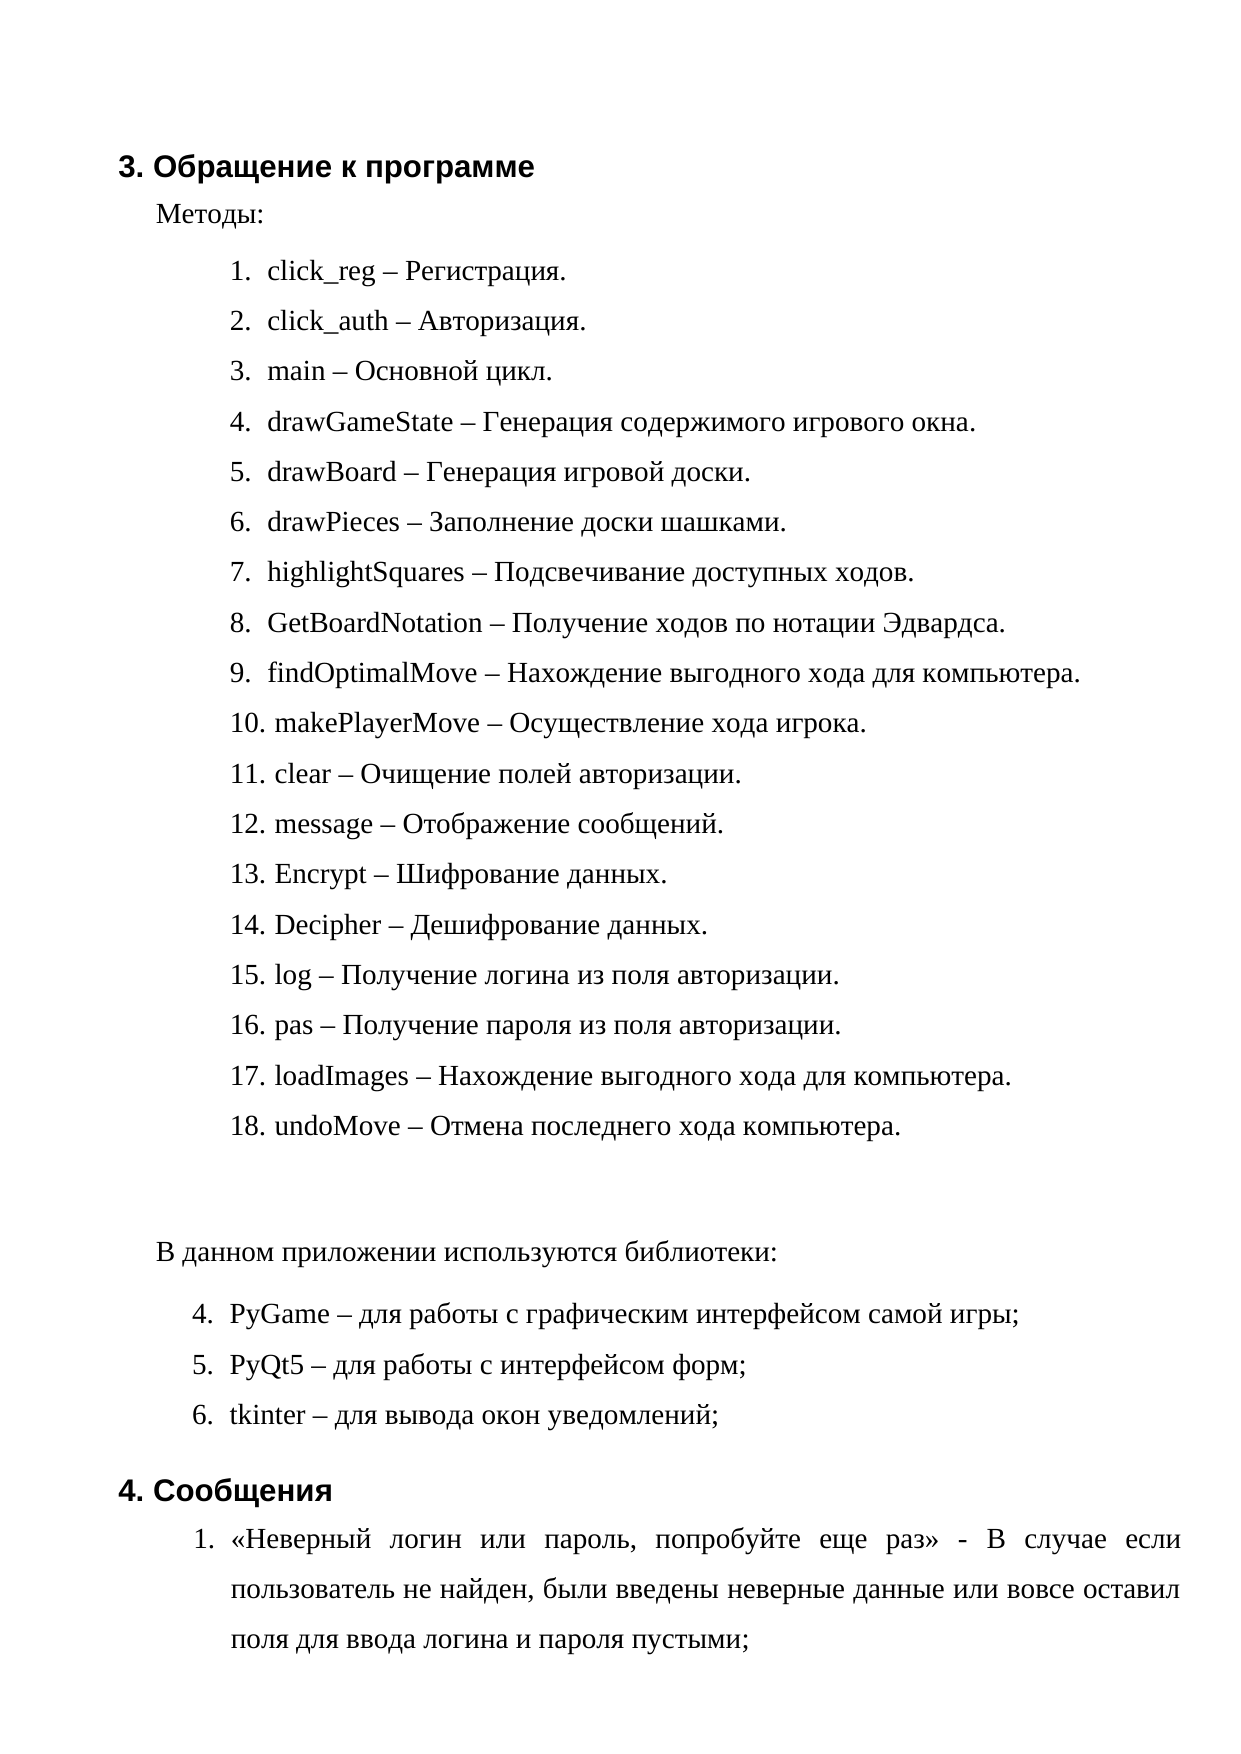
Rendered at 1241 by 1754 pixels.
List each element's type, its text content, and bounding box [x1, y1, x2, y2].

list PyGame – для работы с графическим интерфейсом самой игры; [192, 1296, 1181, 1330]
list makePlayerMove – Осуществление хода игрока. [229, 706, 1181, 739]
list GetBoardNotation – Получение ходов по нотации Эдвардса. [229, 605, 1181, 638]
list Decipher – Дешифрование данных. [229, 907, 1181, 940]
list «Неверный логин или пароль, попробуйте еще раз» - В случае если пользователь не найден, были введены неверные данные или вовсе оставил поля для ввода логина и пароля пустыми; [193, 1521, 1181, 1655]
list undoMove – Отмена последнего хода компьютера. [229, 1108, 1181, 1142]
text 3. Обращение к программе [118, 148, 1181, 184]
list message – Отображение сообщений. [229, 806, 1181, 840]
text Методы: [156, 196, 1181, 230]
list drawBoard – Генерация игровой доски. [229, 454, 1181, 487]
list click_auth – Авторизация. [229, 303, 1181, 337]
list click_reg – Регистрация. [229, 253, 1181, 286]
list drawPieces – Заполнение доски шашками. [229, 504, 1181, 538]
list findOptimalMove – Нахождение выгодного хода для компьютера. [229, 655, 1181, 689]
list clear – Очищение полей авторизации. [229, 756, 1181, 789]
list main – Основной цикл. [229, 353, 1181, 387]
list PyQt5 – для работы с интерфейсом форм; [192, 1347, 1181, 1380]
list pas – Получение пароля из поля авторизации. [229, 1007, 1181, 1041]
list loadImages – Нахождение выгодного хода для компьютера. [229, 1058, 1181, 1091]
list log – Получение логина из поля авторизации. [229, 957, 1181, 991]
list drawGameState – Генерация содержимого игрового окна. [229, 404, 1181, 437]
list Encrypt – Шифрование данных. [229, 856, 1181, 890]
text В данном приложении используются библиотеки: [156, 1234, 1181, 1267]
text 4. Сообщения [118, 1472, 1181, 1508]
list tkinter – для вывода окон уведомлений; [192, 1397, 1181, 1431]
list highlightSquares – Подсвечивание доступных ходов. [229, 554, 1181, 588]
